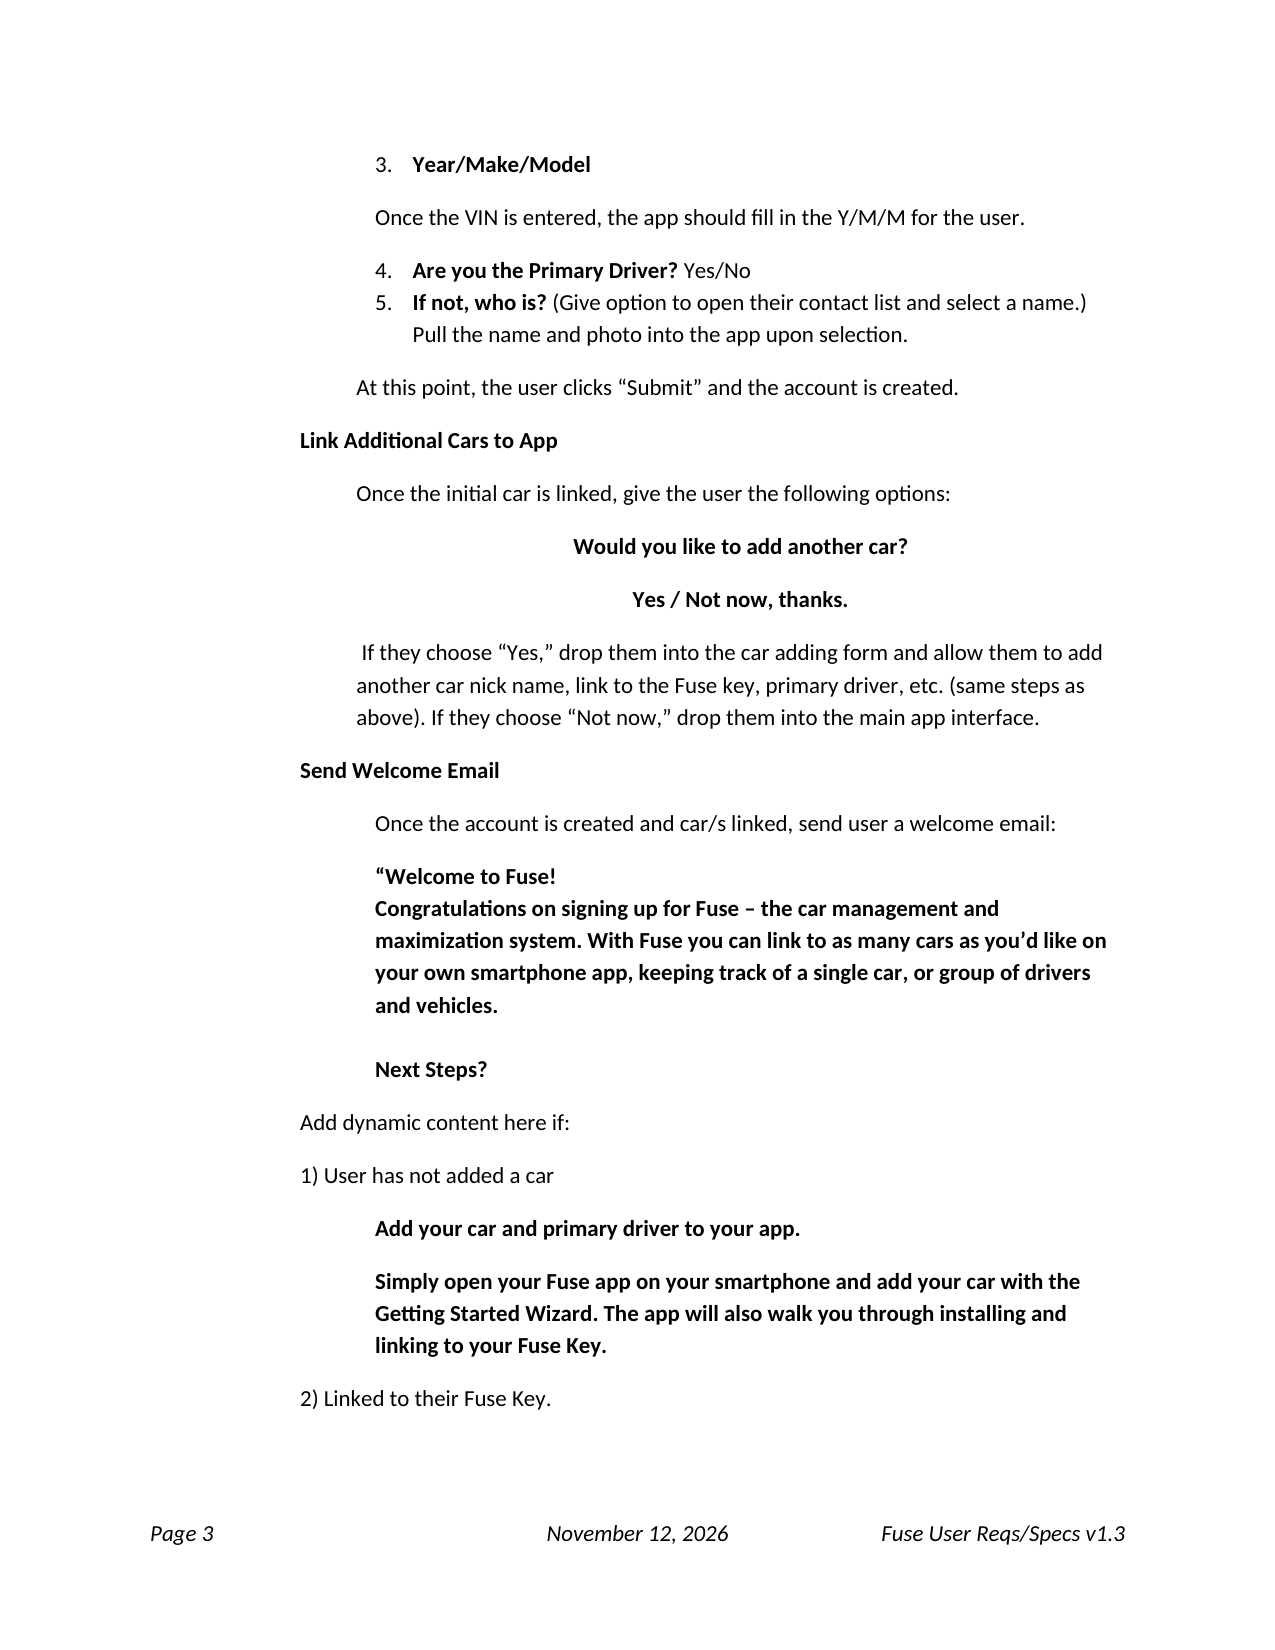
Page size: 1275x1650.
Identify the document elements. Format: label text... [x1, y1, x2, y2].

list Next Steps? [375, 1055, 1125, 1083]
text Once the initial car is linked, give the user the following options: [356, 479, 1125, 507]
text 2) Linked to their Fuse Key. [300, 1384, 1125, 1413]
text Yes / Not now, thanks. [356, 586, 1125, 613]
text Send Welcome Email [300, 756, 1125, 784]
text Add your car and primary driver to your app. [300, 1214, 1125, 1242]
list If not, who is? (Give option to open their contact list and select a name.) Pull the name and photo into the app upon selection. [375, 288, 1125, 348]
list Year/Make/Model [375, 150, 1125, 178]
text Once the account is created and car/s linked, send user a welcome email: [300, 809, 1125, 837]
text If they choose “Yes,” drop them into the car adding form and allow them to add another car nick name, link to the Fuse key, primary driver, etc. (same steps as above). If they choose “Not now,” drop them into the main app interface. [356, 638, 1125, 731]
text Simply open your Fuse app on your smartphone and add your car with the Getting Started Wizard. The app will also walk you through installing and linking to your Fuse Key. [375, 1267, 1125, 1359]
text Once the VIN is entered, the app should fill in the Y/M/M for the user. [375, 203, 1125, 231]
list Are you the Primary Driver? Yes/No [375, 256, 1125, 284]
text Add dynamic content here if: [300, 1108, 1125, 1136]
text At this point, the user clicks “Submit” and the account is created. [356, 373, 1125, 401]
text Link Additional Cars to App [300, 426, 1125, 454]
text 1) User has not added a car [300, 1161, 1125, 1189]
text Would you like to add another car? [356, 532, 1125, 561]
list Congratulations on signing up for Fuse – the car management and maximization system. With Fuse you can link to as many cars as you’d like on your own smartphone app, keeping track of a single car, or group of drivers and vehicles. [375, 894, 1125, 1019]
list “Welcome to Fuse! [375, 862, 1125, 890]
